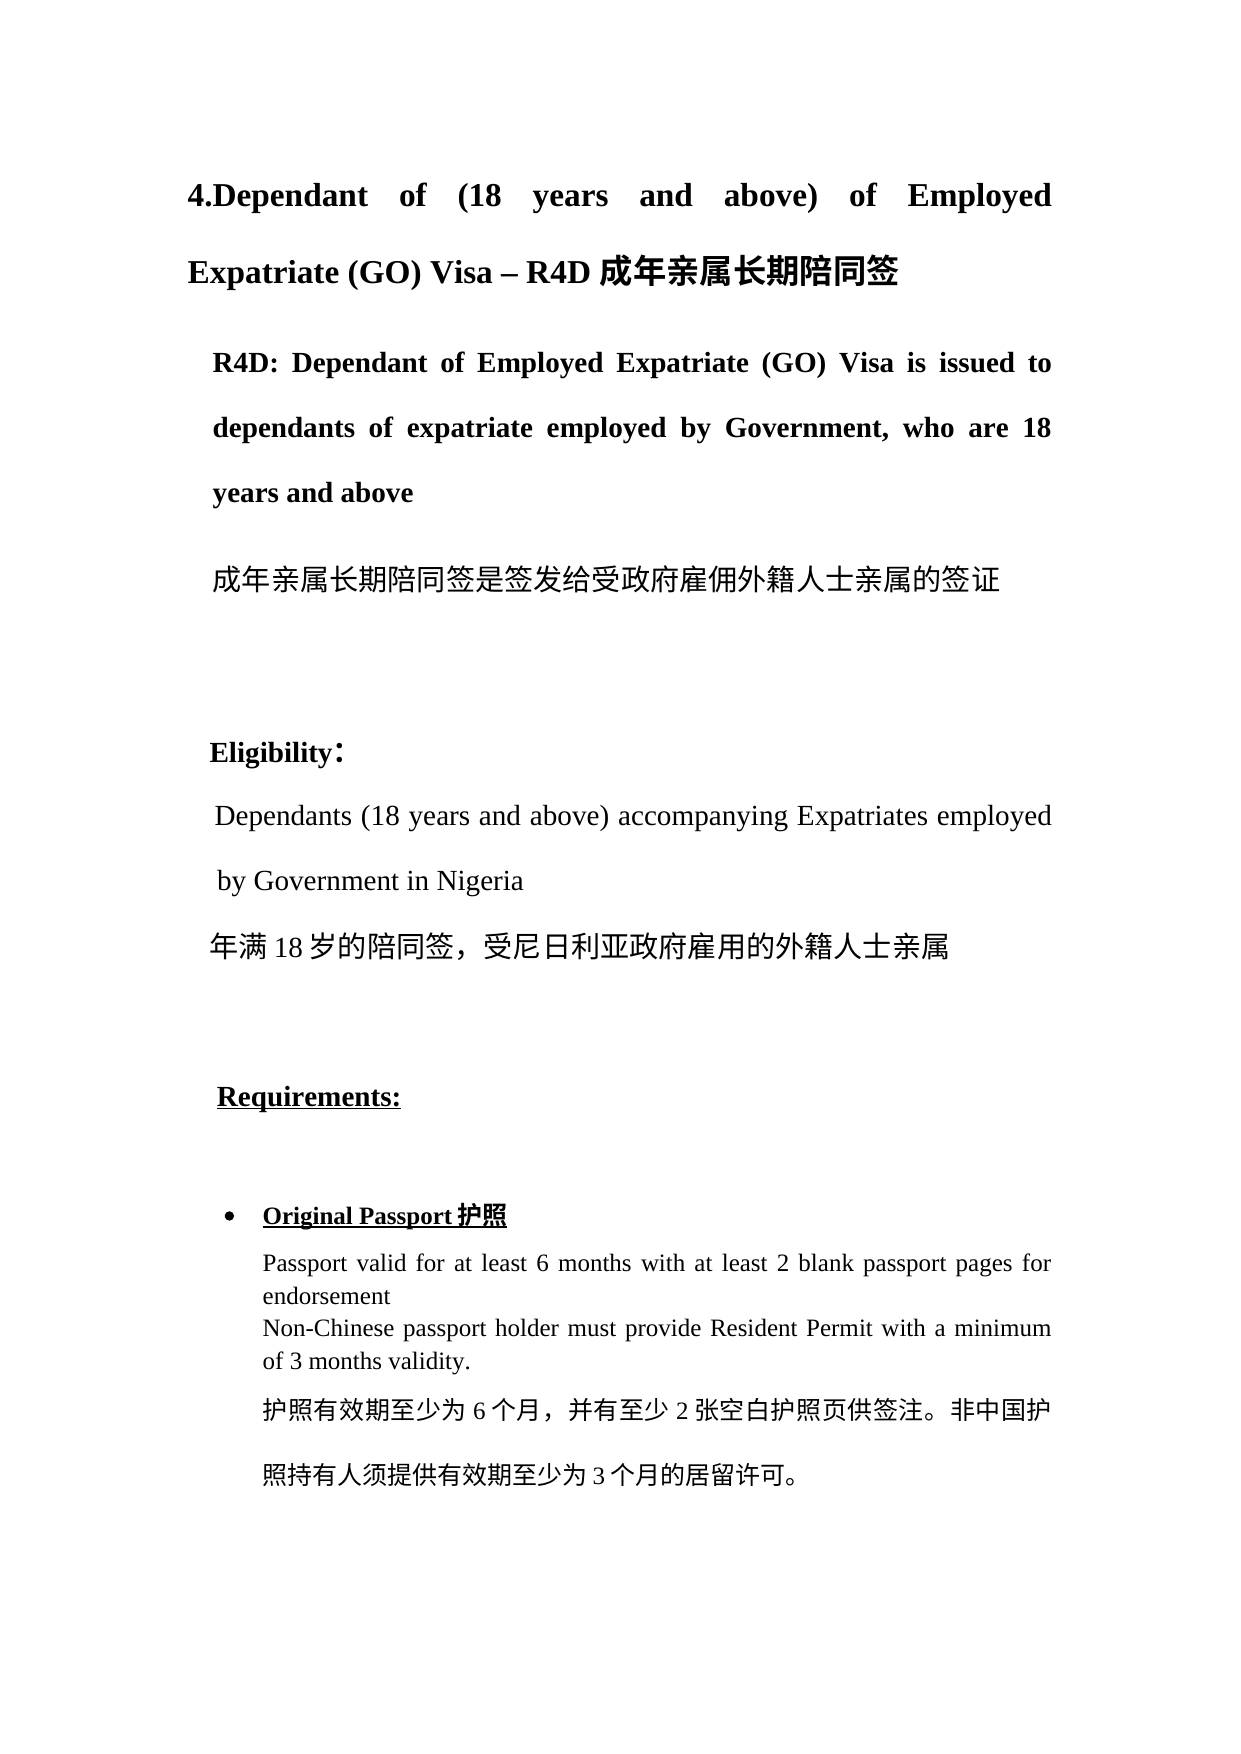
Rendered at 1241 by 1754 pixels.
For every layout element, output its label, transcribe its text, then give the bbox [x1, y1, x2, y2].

list Non-Chinese passport holder must provide Resident Permit with a minimum of 3 months validity. [262, 1311, 1053, 1376]
list Passport valid for at least 6 months with at least 2 blank passport pages for endorsement [262, 1246, 1053, 1311]
text Eligibility： [187, 717, 1053, 782]
text Dependants (18 years and above) accompanying Expatriates employed by Government in Nigeria [187, 782, 1053, 912]
text 年满18岁的陪同签，受尼日利亚政府雇用的外籍人士亲属 [187, 912, 1053, 977]
text Requirements: [187, 1063, 1053, 1128]
text R4D: Dependant of Employed Expatriate (GO) Visa is issued to dependants of expatriate employed by Government, who are 18 years and above [212, 330, 1053, 525]
text 4.Dependant of (18 years and above) of Employed Expatriate (GO) Visa – R4D 成年亲属长期陪同签 [187, 162, 1053, 302]
list Original Passport护照 [225, 1181, 1053, 1246]
text 成年亲属长期陪同签是签发给受政府雇佣外籍人士亲属的签证 [212, 546, 1053, 611]
list 护照有效期至少为6个月，并有至少2张空白护照页供签注。非中国护照持有人须提供有效期至少为3个月的居留许可。 [262, 1376, 1053, 1506]
